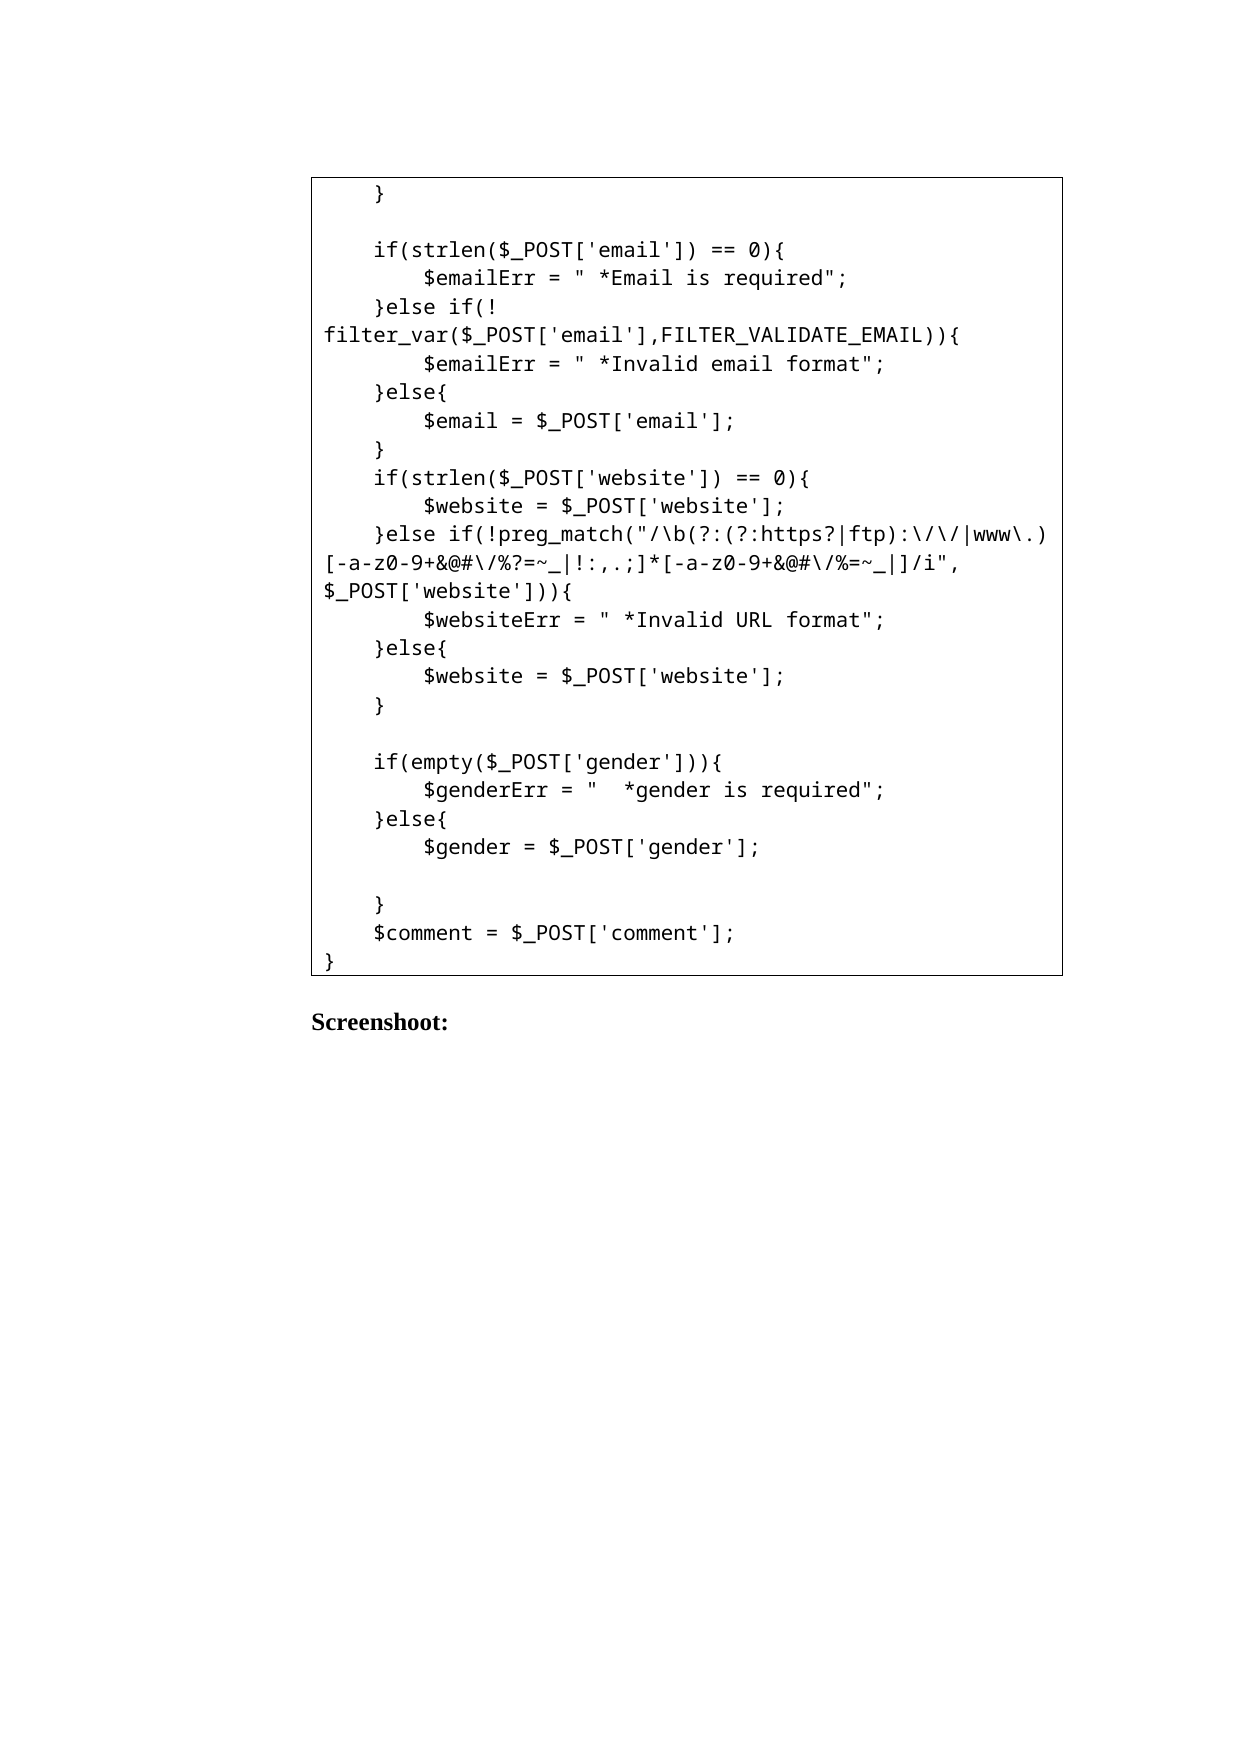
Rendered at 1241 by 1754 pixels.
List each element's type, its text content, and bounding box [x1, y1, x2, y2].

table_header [312, 178, 1062, 974]
list Screenshoot: [311, 1007, 1063, 1035]
